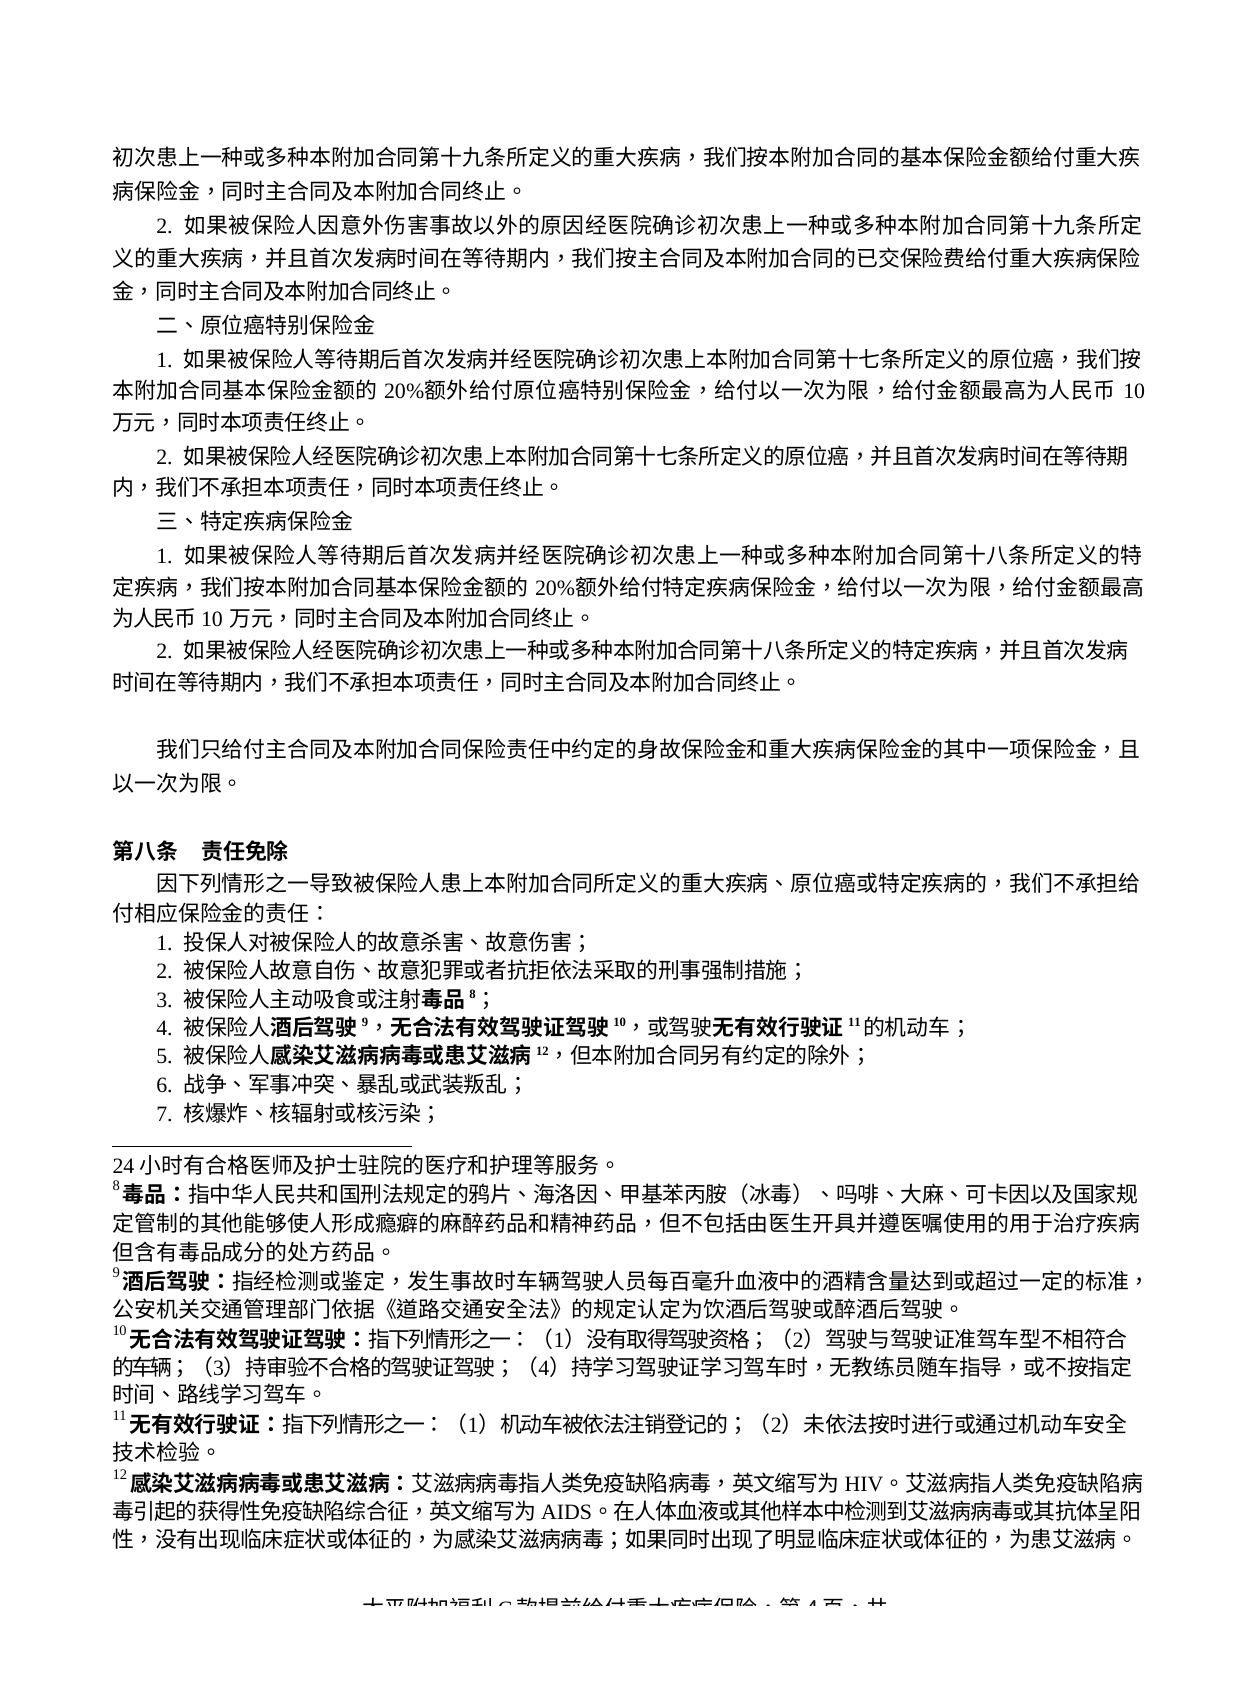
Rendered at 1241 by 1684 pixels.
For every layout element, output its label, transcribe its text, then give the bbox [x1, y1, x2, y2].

list 被保险人主动吸食或注射毒品8； [156, 985, 1161, 1013]
text 24 小时有合格医师及护士驻院的医疗和护理等服务。 [112, 1146, 1161, 1180]
list 投保人对被保险人的故意杀害、故意伤害； [156, 927, 1161, 956]
list 被保险人故意自伤、故意犯罪或者抗拒依法采取的刑事强制措施； [156, 956, 1161, 985]
text 定管制的其他能够使人形成瘾癖的麻醉药品和精神药品，但不包括由医生开具并遵医嘱使用的用于治疗疾病但含有毒品成分的处方药品。 [112, 1207, 1142, 1267]
text 我们只给付主合同及本附加合同保险责任中约定的身故保险金和重大疾病保险金的其中一项保险金，且以一次为限。 [112, 734, 1144, 798]
list 战争、军事冲突、暴乱或武装叛乱； [156, 1070, 1161, 1098]
list 如果被保险人经医院确诊初次患上本附加合同第十七条所定义的原位癌，并且首次发病时间在等待期内，我们不承担本项责任，同时本项责任终止。 [112, 441, 1145, 502]
text 初次患上一种或多种本附加合同第十九条所定义的重大疾病，我们按本附加合同的基本保险金额给付重大疾病保险金，同时主合同及本附加合同终止。 [112, 142, 1145, 206]
text 的车辆；（3）持审验不合格的驾驶证驾驶；（4）持学习驾驶证学习驾车时，无教练员随车指导，或不按指定时间、路线学习驾车。 [112, 1354, 1142, 1409]
text 12感染艾滋病病毒或患艾滋病：艾滋病病毒指人类免疫缺陷病毒，英文缩写为 HIV。艾滋病指人类免疫缺陷病毒引起的获得性免疫缺陷综合征，英文缩写为 AIDS。在人体血液或其他样本中检测到艾滋病病毒或其抗体呈阳性，没有出现临床症状或体征的，为感染艾滋病病毒；如果同时出现了明显临床症状或体征的，为患艾滋病。 [112, 1467, 1145, 1554]
text 技术检验。 [112, 1438, 1161, 1466]
text 9酒后驾驶：指经检测或鉴定，发生事故时车辆驾驶人员每百毫升血液中的酒精含量达到或超过一定的标准， [112, 1267, 1161, 1295]
list 如果被保险人经医院确诊初次患上一种或多种本附加合同第十八条所定义的特定疾病，并且首次发病时间在等待期内，我们不承担本项责任，同时主合同及本附加合同终止。 [112, 635, 1145, 696]
text 公安机关交通管理部门依据《道路交通安全法》的规定认定为饮酒后驾驶或醉酒后驾驶。 [112, 1295, 1161, 1324]
list 核爆炸、核辐射或核污染； [156, 1098, 1161, 1127]
text 10无合法有效驾驶证驾驶：指下列情形之一：（1）没有取得驾驶资格；（2）驾驶与驾驶证准驾车型不相符合 [112, 1324, 1161, 1353]
list 被保险人感染艾滋病病毒或患艾滋病12，但本附加合同另有约定的除外； [156, 1041, 1161, 1070]
list 被保险人酒后驾驶9，无合法有效驾驶证驾驶10，或驾驶无有效行驶证11的机动车； [156, 1013, 1161, 1041]
subtitle 第八条 责任免除 [112, 836, 1161, 866]
list 如果被保险人等待期后首次发病并经医院确诊初次患上一种或多种本附加合同第十八条所定义的特定疾病，我们按本附加合同基本保险金额的 20%额外给付特定疾病保险金，给付以一次为限，给付金额最高为人民币 10 万元，同时主合同及本附加合同终止。 [112, 540, 1145, 633]
list 如果被保险人因意外伤害事故以外的原因经医院确诊初次患上一种或多种本附加合同第十九条所定义的重大疾病，并且首次发病时间在等待期内，我们按主合同及本附加合同的已交保险费给付重大疾病保险金，同时主合同及本附加合同终止。 [112, 210, 1145, 306]
text 11无有效行驶证：指下列情形之一：（1）机动车被依法注销登记的；（2）未依法按时进行或通过机动车安全 [112, 1409, 1161, 1438]
text 二、原位癌特别保险金 [156, 310, 1161, 340]
list 如果被保险人等待期后首次发病并经医院确诊初次患上本附加合同第十七条所定义的原位癌，我们按本附加合同基本保险金额的 20%额外给付原位癌特别保险金，给付以一次为限，给付金额最高为人民币 10 万元，同时本项责任终止。 [112, 344, 1145, 437]
text 8毒品：指中华人民共和国刑法规定的鸦片、海洛因、甲基苯丙胺（冰毒）、吗啡、大麻、可卡因以及国家规 [112, 1180, 1161, 1207]
text 因下列情形之一导致被保险人患上本附加合同所定义的重大疾病、原位癌或特定疾病的，我们不承担给付相应保险金的责任： [112, 868, 1144, 927]
text 三、特定疾病保险金 [156, 506, 1161, 536]
